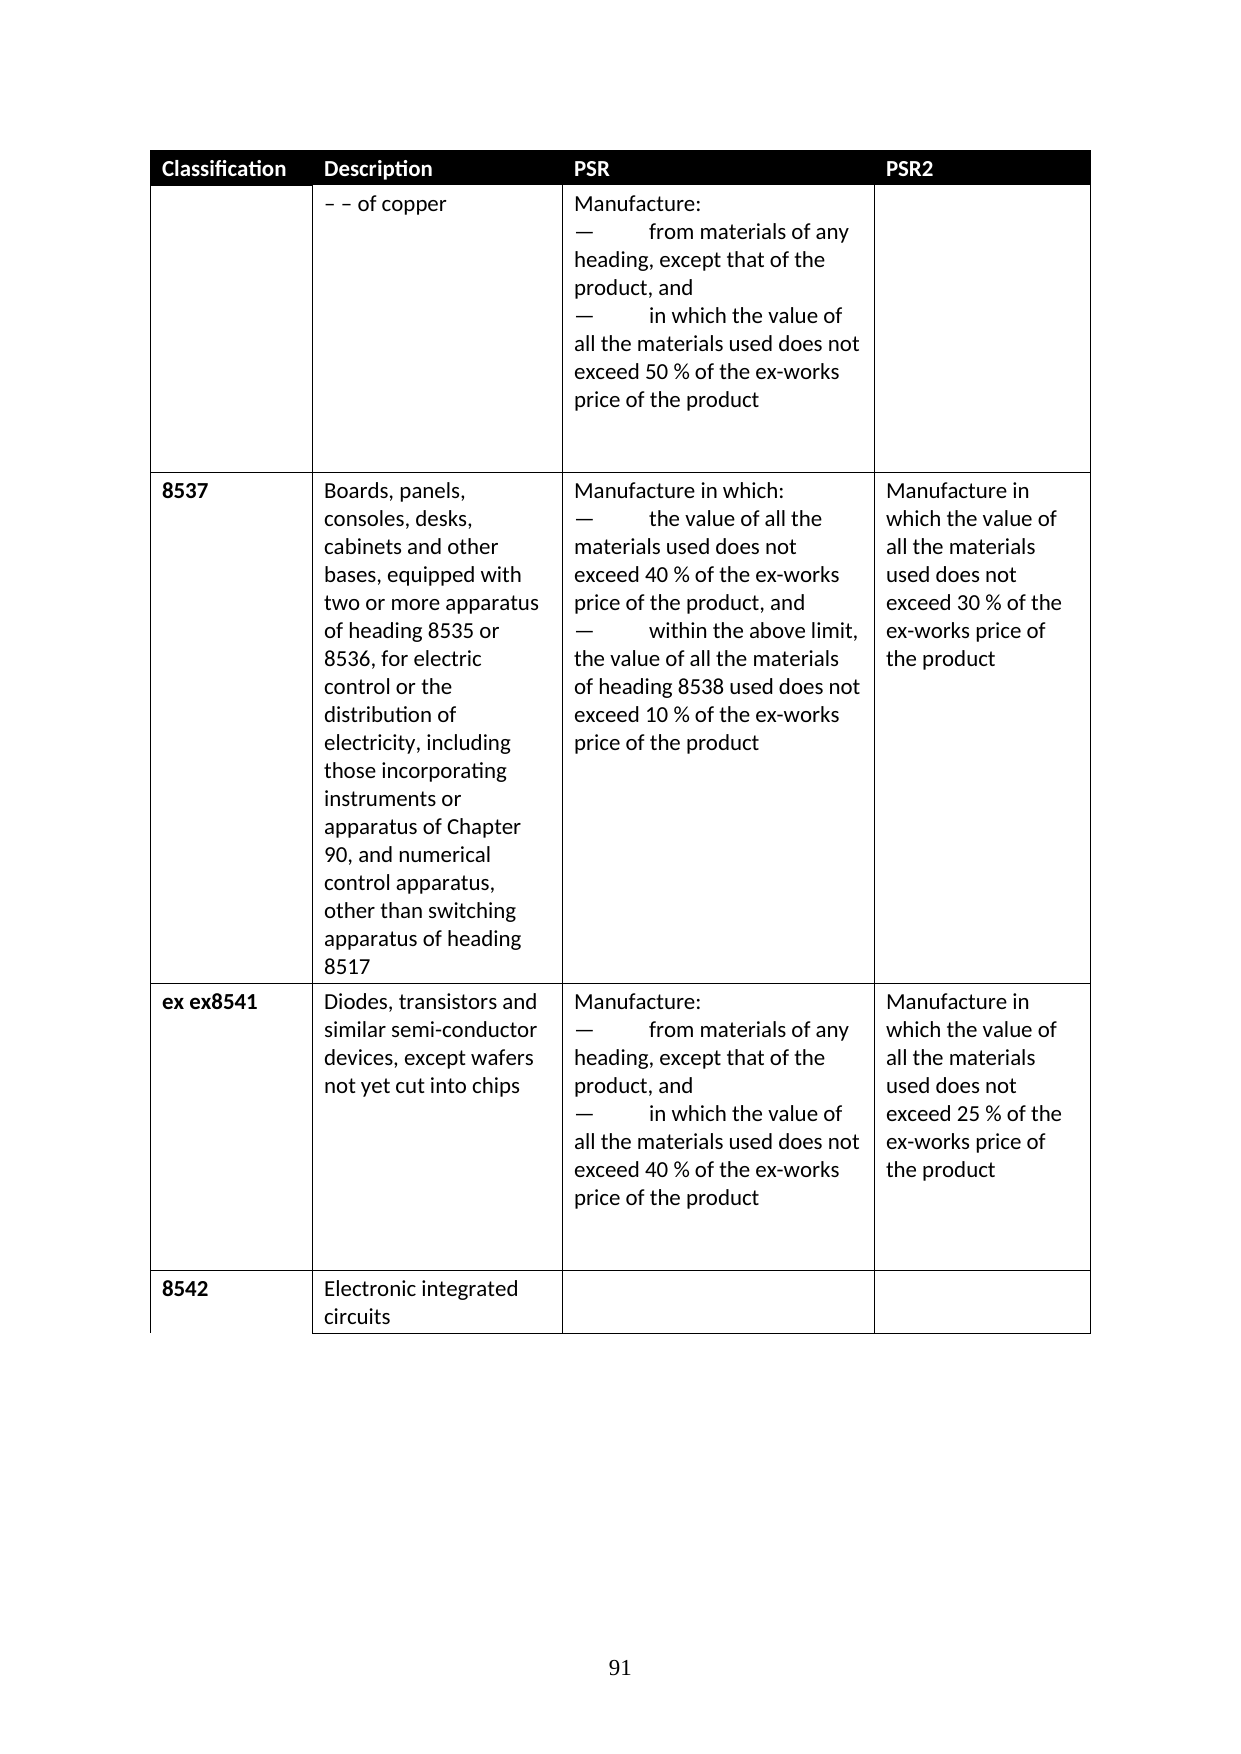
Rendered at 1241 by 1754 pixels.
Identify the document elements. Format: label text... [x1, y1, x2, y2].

table_header PSR [563, 151, 874, 185]
table_cell [875, 1271, 1090, 1333]
table_cell 8537 [151, 473, 312, 983]
table_cell Manufacture in which: — the value of all the materials used does not exceed 40 % of the ex-works price of the product, and — within the above limit, the value of all the materials of heading 8538 used does not exceed 10 % of the ex-works price of the product [563, 473, 874, 983]
table_cell Boards, panels, consoles, desks, cabinets and other bases, equipped with two or more apparatus of heading 8535 or 8536, for electric control or the distribution of electricity, including those incorporating instruments or apparatus of Chapter 90, and numerical control apparatus, other than switching apparatus of heading 8517 [313, 473, 562, 983]
table_cell – – of copper [313, 185, 562, 472]
table_cell [875, 185, 1090, 472]
table_header PSR2 [875, 151, 1090, 185]
table_cell 8542 [151, 1271, 312, 1333]
table_cell Manufacture: — from materials of any heading, except that of the product, and — in which the value of all the materials used does not exceed 50 % of the ex-works price of the product [563, 185, 874, 472]
table_cell Diodes, transistors and similar semi-conductor devices, except wafers not yet cut into chips [313, 984, 562, 1270]
table_cell ex ex8541 [151, 984, 312, 1270]
table_header Classification [151, 151, 312, 185]
table_cell Electronic integrated circuits [313, 1271, 562, 1333]
table_cell Manufacture: — from materials of any heading, except that of the product, and — in which the value of all the materials used does not exceed 40 % of the ex-works price of the product [563, 984, 874, 1270]
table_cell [875, 984, 1090, 1270]
table_cell [563, 1271, 874, 1333]
table_header Description [313, 151, 562, 185]
table_cell Manufacture in which the value of all the materials used does not exceed 30 % of the ex-works price of the product [875, 473, 1090, 983]
